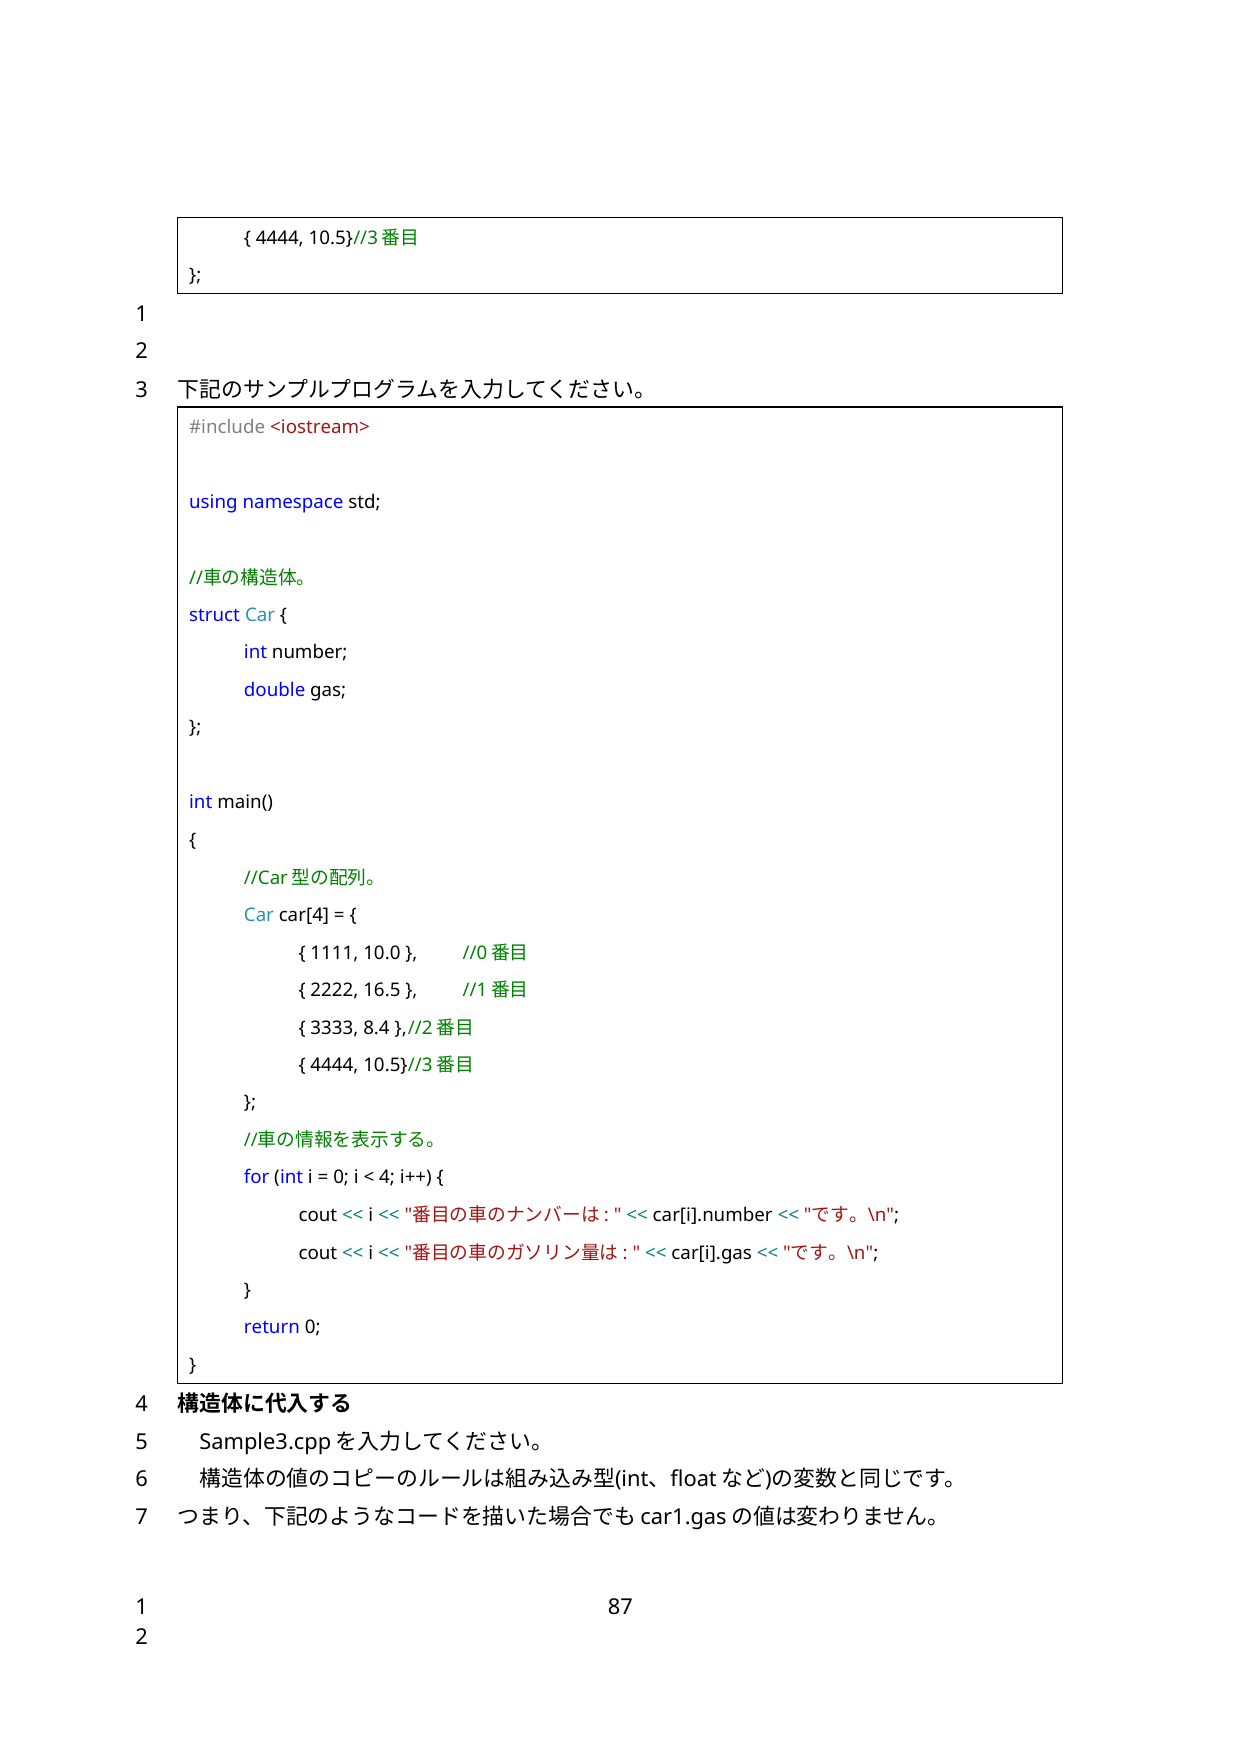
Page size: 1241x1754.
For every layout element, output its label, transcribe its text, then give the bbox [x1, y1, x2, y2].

text Sample3.cppを入力してください。 [177, 1421, 1063, 1458]
table_header //Car型の配列。 Car car[4] = { { 1111, 10.0 }, //0番目 { 2222, 16.5 }, //1番目 { 3333, 8.4 }, //2番目 { 4444, 10.5} //3番目 }; [178, 218, 1062, 293]
text 構造体に代入する [177, 1384, 1063, 1421]
text つまり、下記のようなコードを描いた場合でもcar1.gasの値は変わりません。 [177, 1496, 1063, 1533]
text 構造体の値のコピーのルールは組み込み型(int、floatなど)の変数と同じです。 [177, 1458, 1063, 1496]
text 下記のサンプルプログラムを入力してください。 [177, 369, 1063, 406]
table_header #include <iostream> using namespace std; //車の構造体。 struct Car { int number; double gas; }; int main() { //Car型の配列。 Car car[4] = { { 1111, 10.0 }, //0番目 { 2222, 16.5 }, //1番目 { 3333, 8.4 }, //2番目 { 4444, 10.5} //3番目 }; //車の情報を表示する。 for (int i = 0; i < 4; i++) { cout << i << "番目の車のナンバーは : " << car[i].number << "です。\n"; cout << i << "番目の車のガソリン量は : " << car[i].gas << "です。\n"; } return 0; } [178, 408, 1062, 1382]
